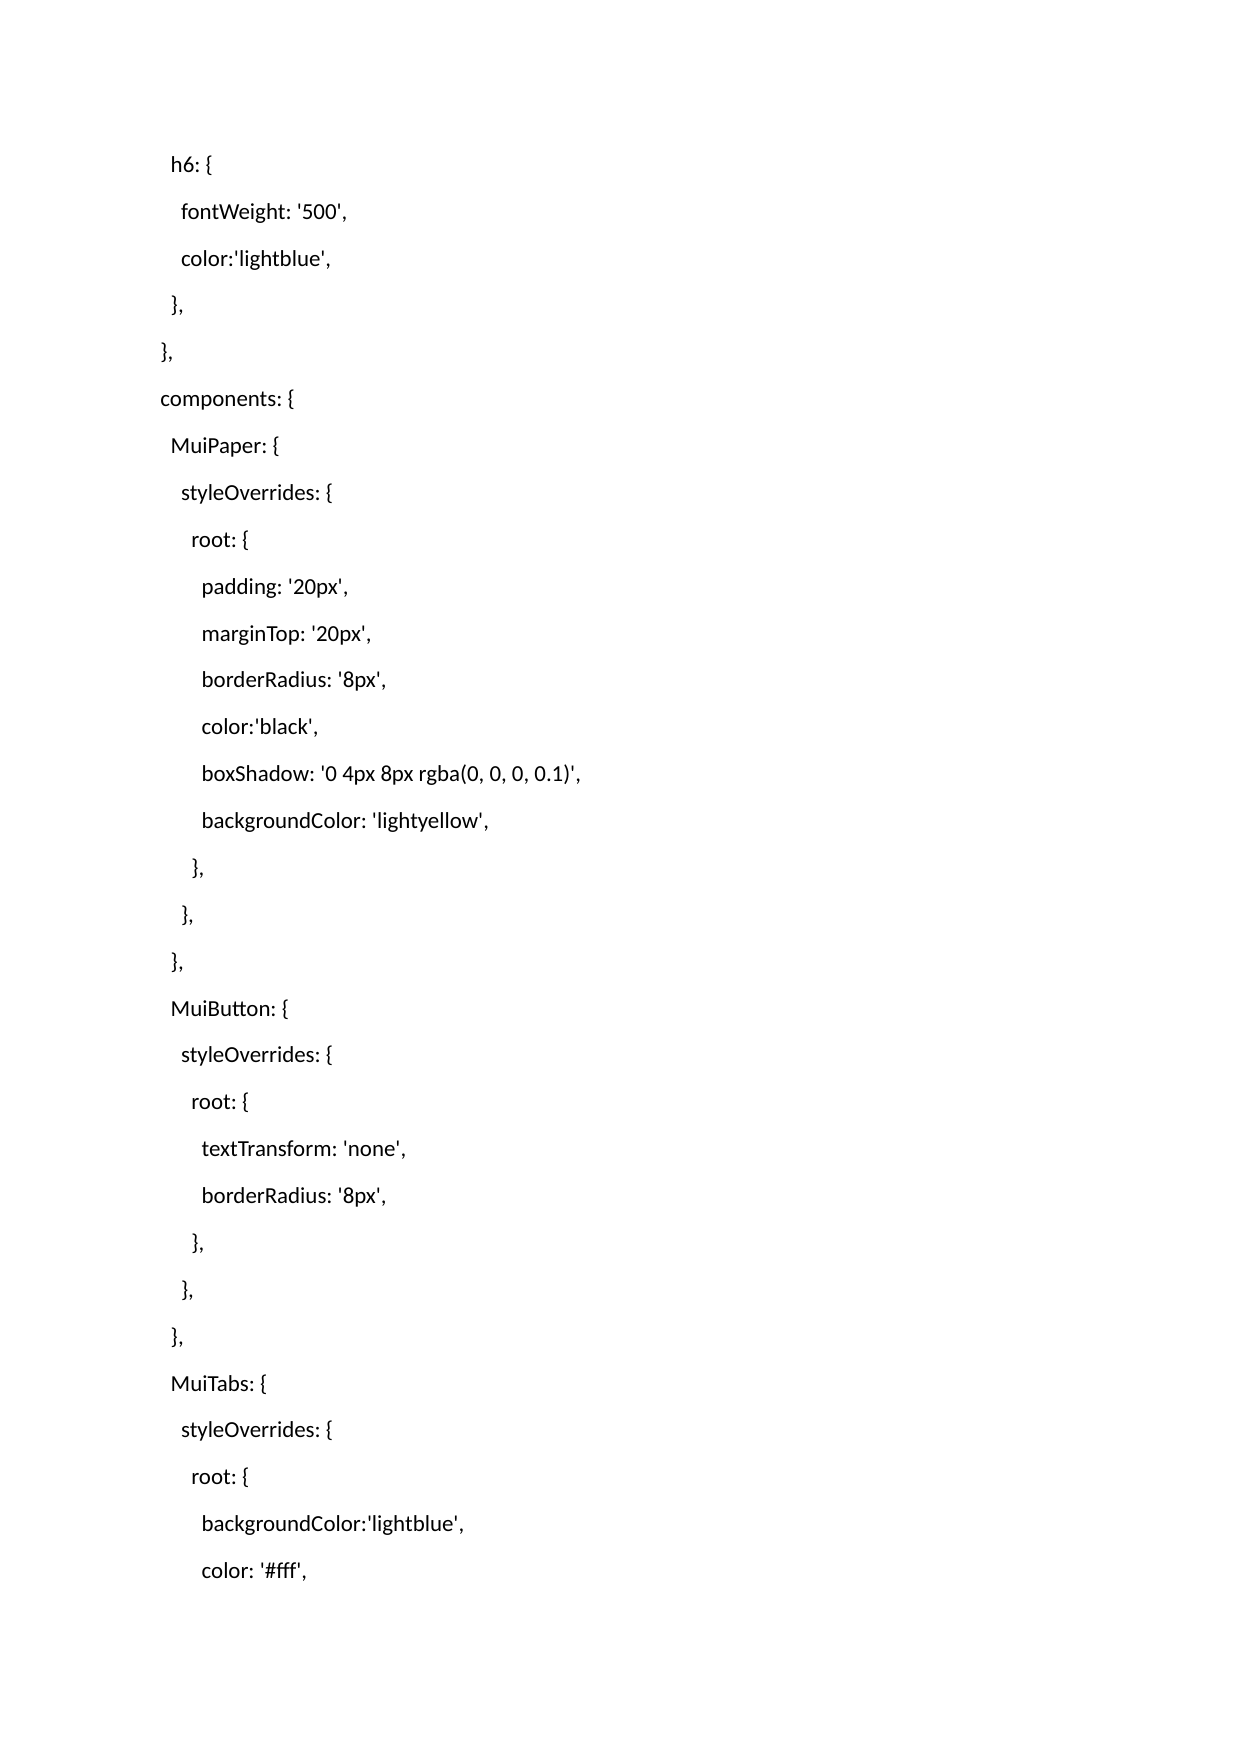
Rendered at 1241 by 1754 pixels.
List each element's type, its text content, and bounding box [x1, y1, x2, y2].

text backgroundColor: 'lightyellow', [150, 806, 1090, 834]
text }, [150, 900, 1090, 928]
text styleOverrides: { [150, 1416, 1090, 1444]
text components: { [150, 384, 1090, 412]
text marginTop: '20px', [150, 619, 1090, 647]
text }, [150, 291, 1090, 319]
text MuiPaper: { [150, 431, 1090, 459]
text }, [150, 1228, 1090, 1256]
text styleOverrides: { [150, 478, 1090, 506]
text root: { [150, 525, 1090, 553]
text fontWeight: '500', [150, 197, 1090, 225]
text }, [150, 337, 1090, 366]
text }, [150, 853, 1090, 881]
text }, [150, 1275, 1090, 1303]
text borderRadius: '8px', [150, 666, 1090, 694]
text boxShadow: '0 4px 8px rgba(0, 0, 0, 0.1)', [150, 759, 1090, 787]
text color: '#fff', [150, 1556, 1090, 1584]
text textTransform: 'none', [150, 1134, 1090, 1162]
text MuiButton: { [150, 994, 1090, 1022]
text borderRadius: '8px', [150, 1181, 1090, 1209]
text }, [150, 947, 1090, 975]
text backgroundColor:'lightblue', [150, 1509, 1090, 1537]
text padding: '20px', [150, 572, 1090, 600]
text }, [150, 1322, 1090, 1350]
text styleOverrides: { [150, 1041, 1090, 1069]
text root: { [150, 1087, 1090, 1116]
text color:'lightblue', [150, 244, 1090, 272]
text h6: { [150, 150, 1090, 178]
text MuiTabs: { [150, 1369, 1090, 1397]
text root: { [150, 1462, 1090, 1491]
text color:'black', [150, 712, 1090, 741]
